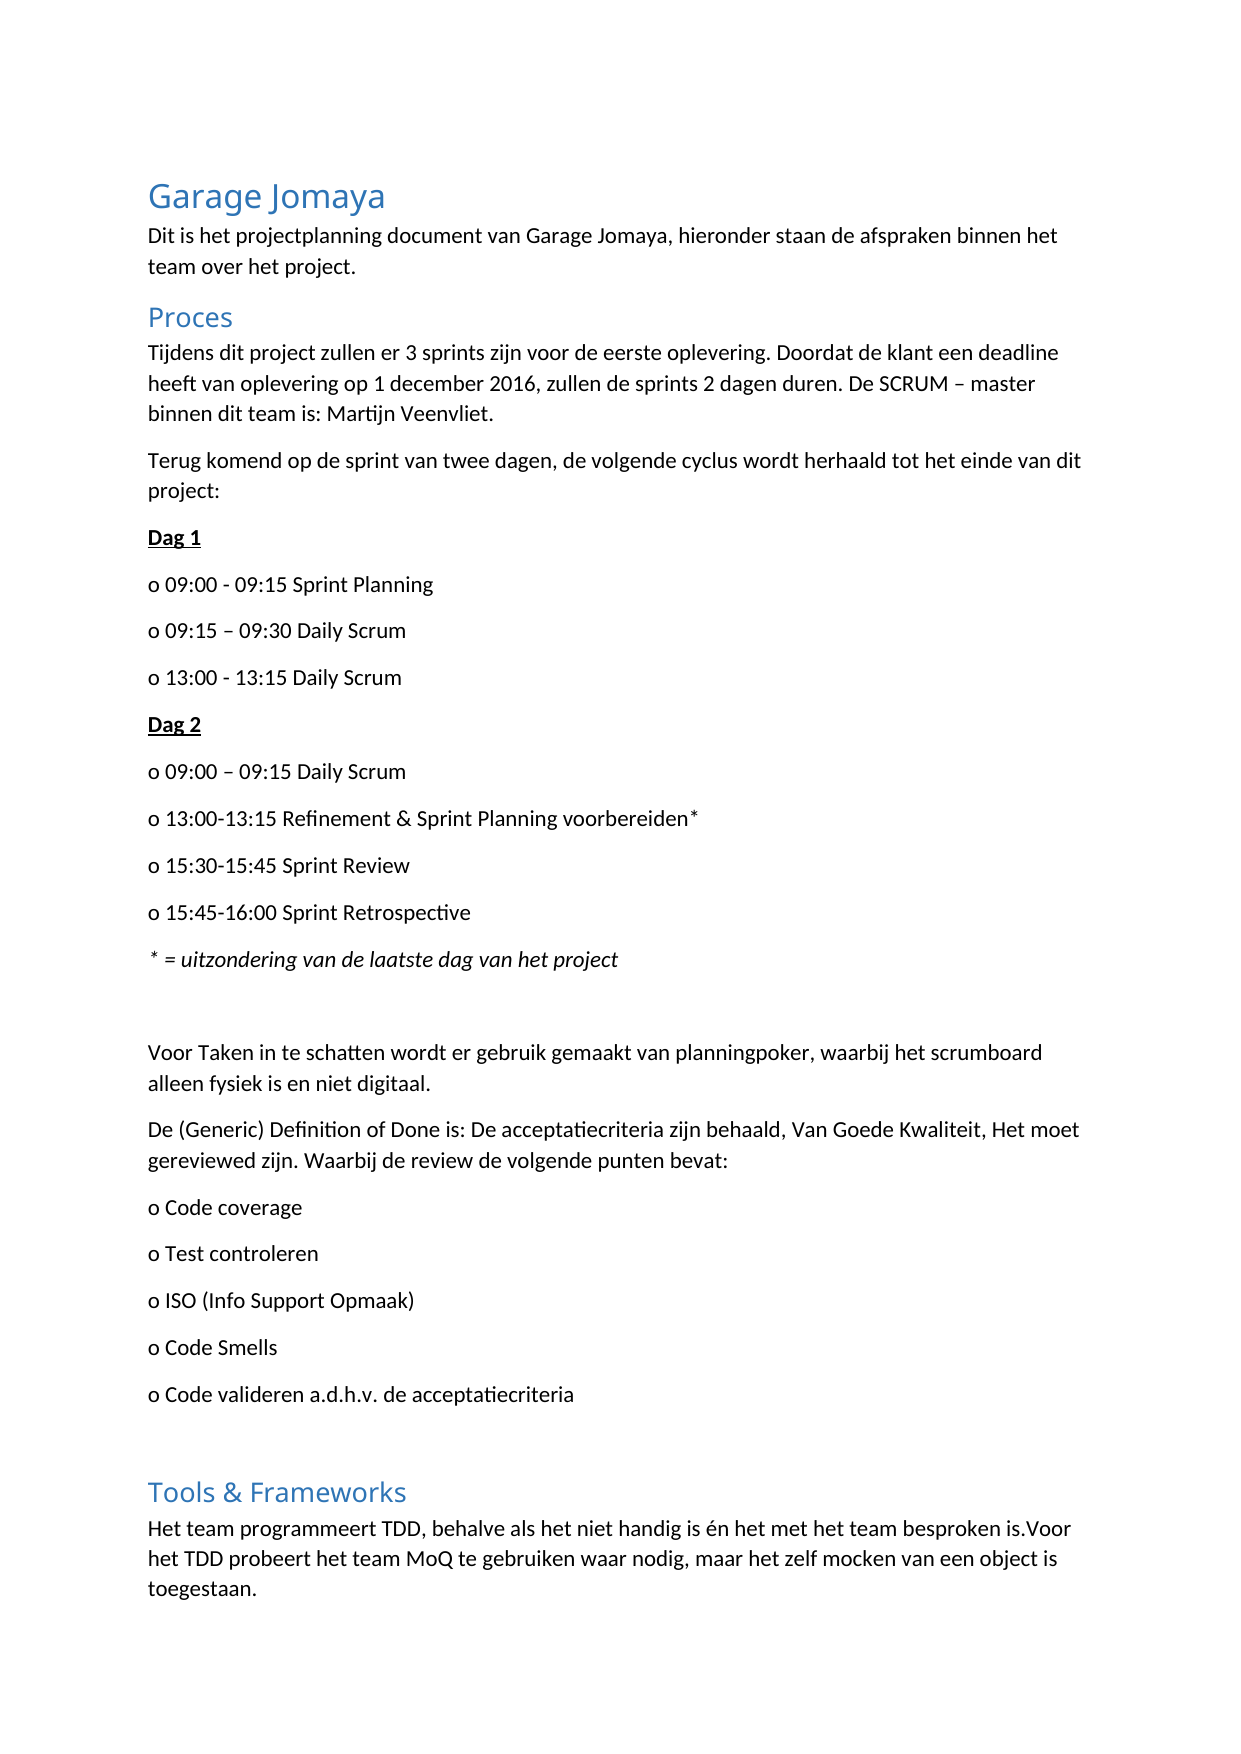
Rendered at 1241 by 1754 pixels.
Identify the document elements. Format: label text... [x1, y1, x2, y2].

subtitle Garage Jomaya [148, 173, 1093, 218]
text * = uitzondering van de laatste dag van het project [148, 945, 1093, 973]
text o 13:00 - 13:15 Daily Scrum [148, 663, 1093, 691]
text Terug komend op de sprint van twee dagen, de volgende cyclus wordt herhaald tot het einde van dit project: [148, 446, 1093, 504]
text Het team programmeert TDD, behalve als het niet handig is én het met het team besproken is.Voor het TDD probeert het team MoQ te gebruiken waar nodig, maar het zelf mocken van een object is toegestaan. [148, 1514, 1093, 1602]
subtitle Tools & Frameworks [148, 1474, 1093, 1511]
text Dag 2 [148, 710, 1093, 738]
text o Test controleren [148, 1239, 1093, 1267]
text Voor Taken in te schatten wordt er gebruik gemaakt van planningpoker, waarbij het scrumboard alleen fysiek is en niet digitaal. [148, 1038, 1093, 1097]
subtitle Proces [148, 299, 1093, 336]
text o 15:45-16:00 Sprint Retrospective [148, 898, 1093, 926]
text o Code coverage [148, 1193, 1093, 1221]
text o 09:00 - 09:15 Sprint Planning [148, 570, 1093, 598]
text Dit is het projectplanning document van Garage Jomaya, hieronder staan de afspraken binnen het team over het project. [148, 222, 1093, 280]
text o Code Smells [148, 1333, 1093, 1361]
text o ISO (Info Support Opmaak) [148, 1286, 1093, 1314]
text De (Generic) Definition of Done is: De acceptatiecriteria zijn behaald, Van Goede Kwaliteit, Het moet gereviewed zijn. Waarbij de review de volgende punten bevat: [148, 1116, 1093, 1174]
text Dag 1 [148, 523, 1093, 551]
text o 09:15 – 09:30 Daily Scrum [148, 617, 1093, 644]
text o Code valideren a.d.h.v. de acceptatiecriteria [148, 1380, 1093, 1408]
text Tijdens dit project zullen er 3 sprints zijn voor de eerste oplevering. Doordat de klant een deadline heeft van oplevering op 1 december 2016, zullen de sprints 2 dagen duren. De SCRUM – master binnen dit team is: Martijn Veenvliet. [148, 338, 1093, 427]
text o 09:00 – 09:15 Daily Scrum [148, 757, 1093, 785]
text o 13:00-13:15 Refinement & Sprint Planning voorbereiden* [148, 804, 1093, 832]
text o 15:30-15:45 Sprint Review [148, 851, 1093, 879]
